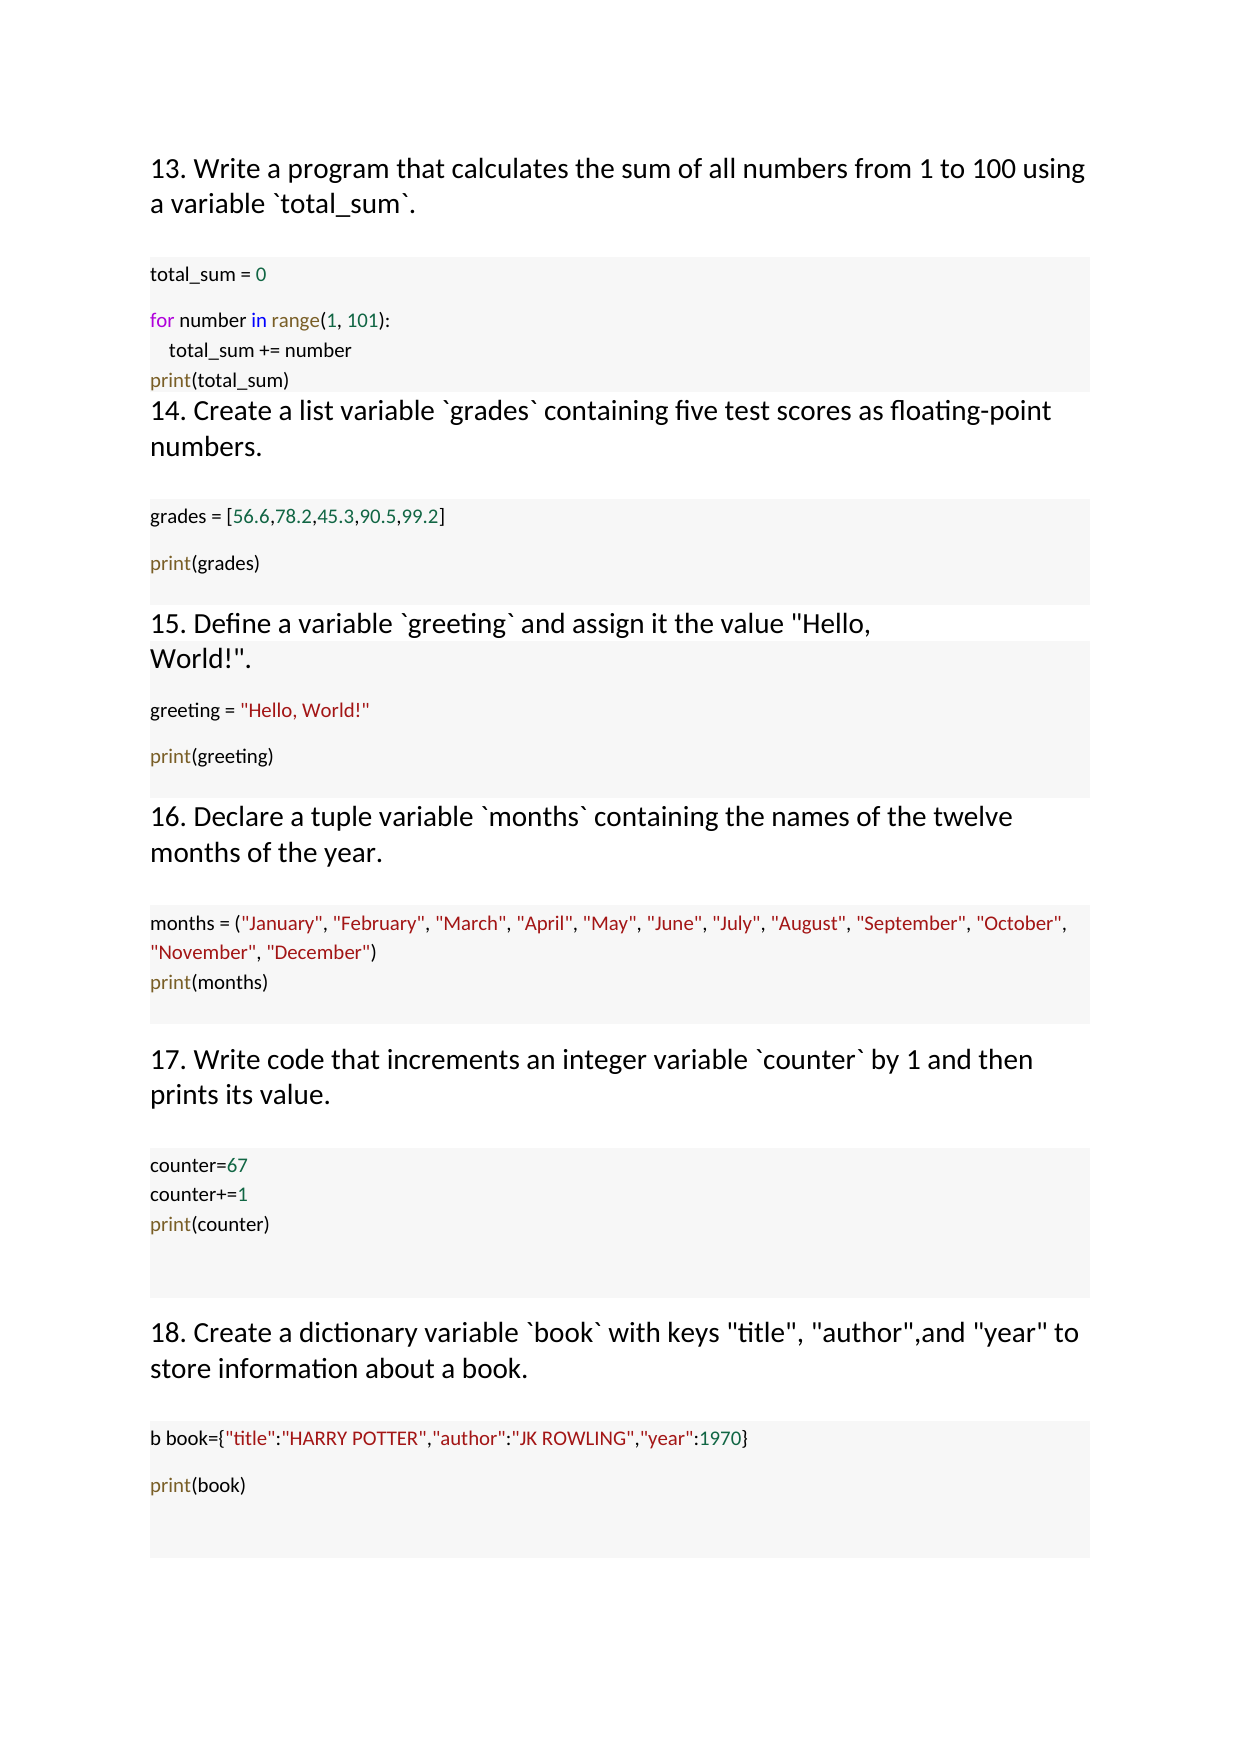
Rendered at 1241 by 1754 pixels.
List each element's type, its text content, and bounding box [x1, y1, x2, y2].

text World!". [150, 641, 1090, 676]
text months = ("January", "February", "March", "April", "May", "June", "July", "August", "September", "October", "November", "December") [150, 905, 1090, 965]
text grades = [56.6,78.2,45.3,90.5,99.2] [150, 499, 1090, 529]
text print(book) [150, 1468, 1090, 1497]
text 14. Create a list variable `grades` containing five test scores as floating-point numbers. [150, 392, 1090, 463]
text 15. Define a variable `greeting` and assign it the value "Hello, [150, 605, 1090, 641]
text print(months) [150, 965, 1090, 994]
text greeting = "Hello, World!" [150, 693, 1090, 722]
text counter=67 [150, 1148, 1090, 1177]
text 17. Write code that increments an integer variable `counter` by 1 and then prints its value. [150, 1041, 1090, 1112]
text print(total_sum) [150, 363, 1090, 392]
text total_sum = 0 [150, 257, 1090, 287]
text print(counter) [150, 1207, 1090, 1237]
text for number in range(1, 101): [150, 303, 1090, 333]
text 18. Create a dictionary variable `book` with keys "title", "author",and "year" to store information about a book. [150, 1314, 1090, 1386]
text counter+=1 [150, 1177, 1090, 1207]
text print(grades) [150, 546, 1090, 575]
text print(greeting) [150, 739, 1090, 769]
text total_sum += number [150, 333, 1090, 363]
text 13. Write a program that calculates the sum of all numbers from 1 to 100 using a variable `total_sum`. [150, 150, 1090, 221]
text b book={"title":"HARRY POTTER","author":"JK ROWLING","year":1970} [150, 1421, 1090, 1451]
text 16. Declare a tuple variable `months` containing the names of the twelve months of the year. [150, 798, 1090, 870]
